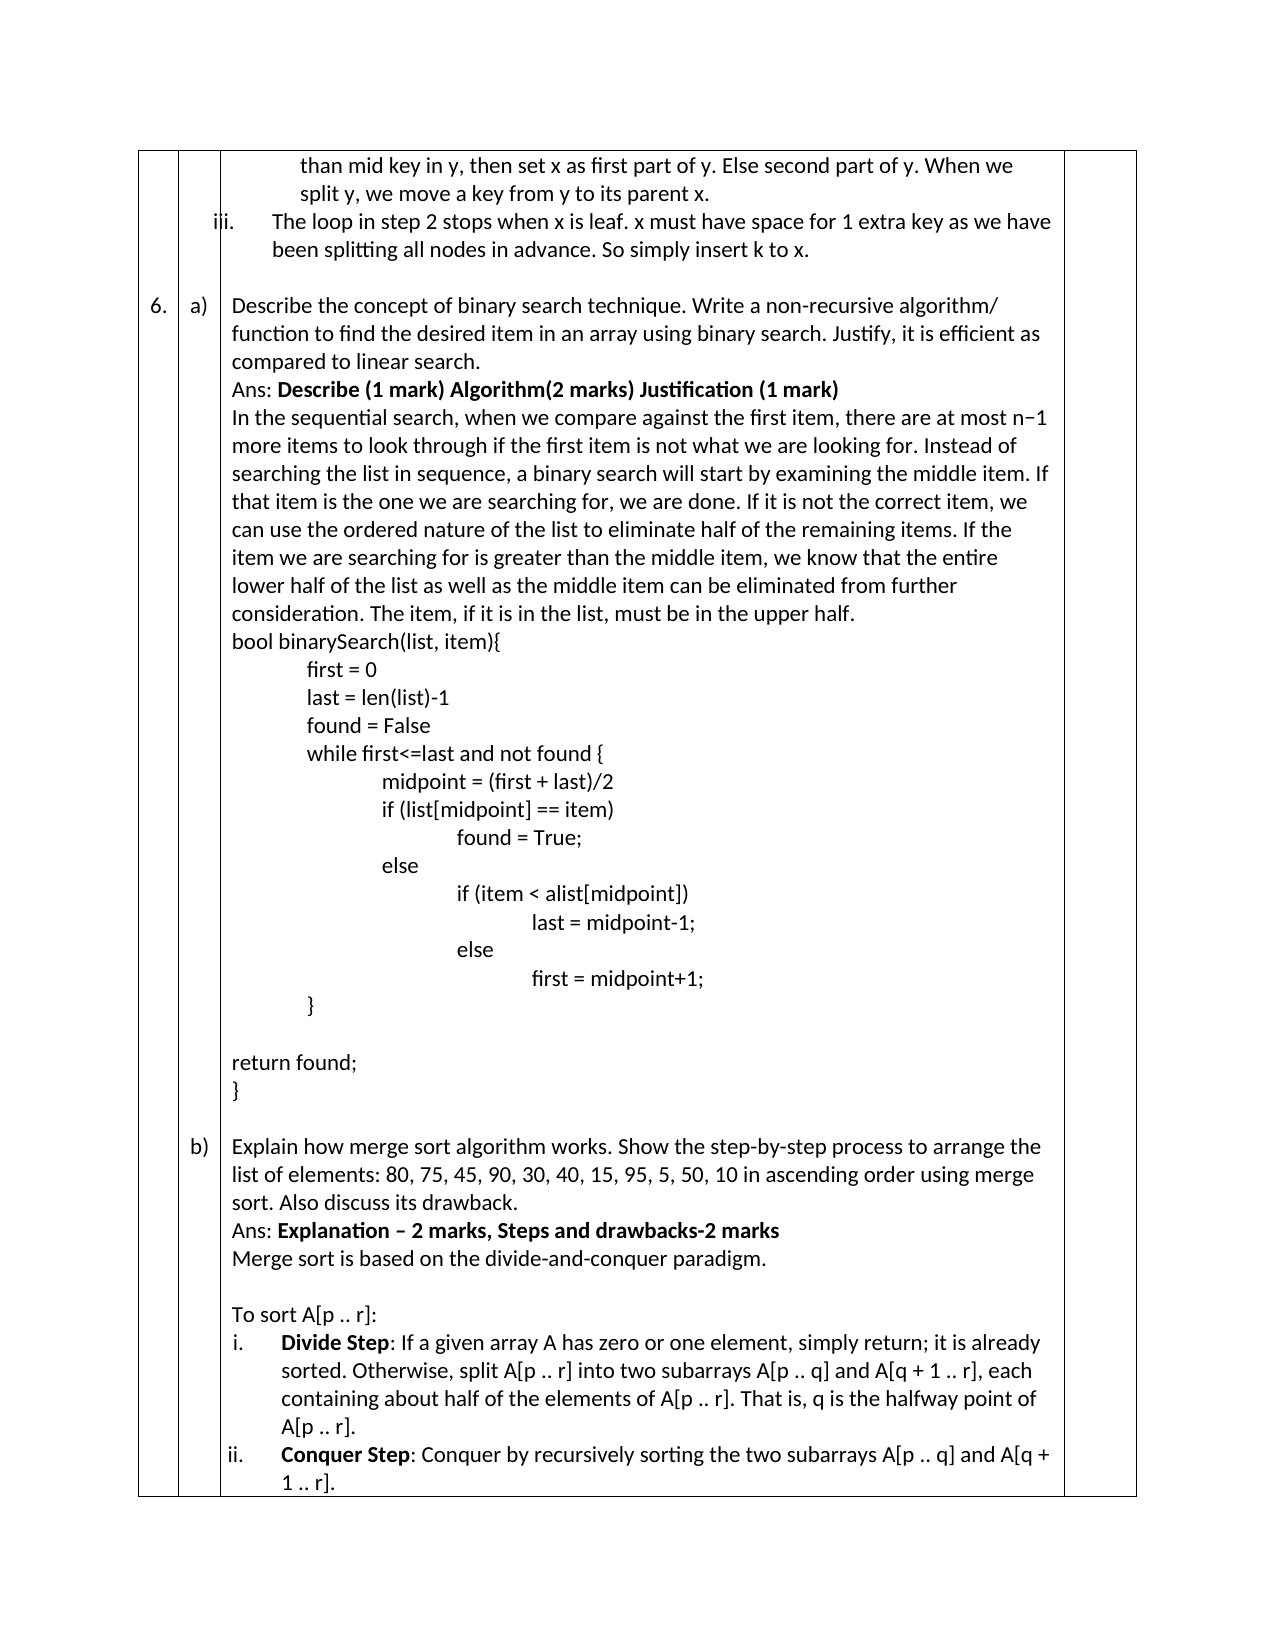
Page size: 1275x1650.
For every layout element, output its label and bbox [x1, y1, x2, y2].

table_header [1065, 151, 1136, 1496]
table_header [179, 151, 220, 1496]
table_header [221, 151, 1064, 1496]
table_header [139, 151, 178, 1496]
